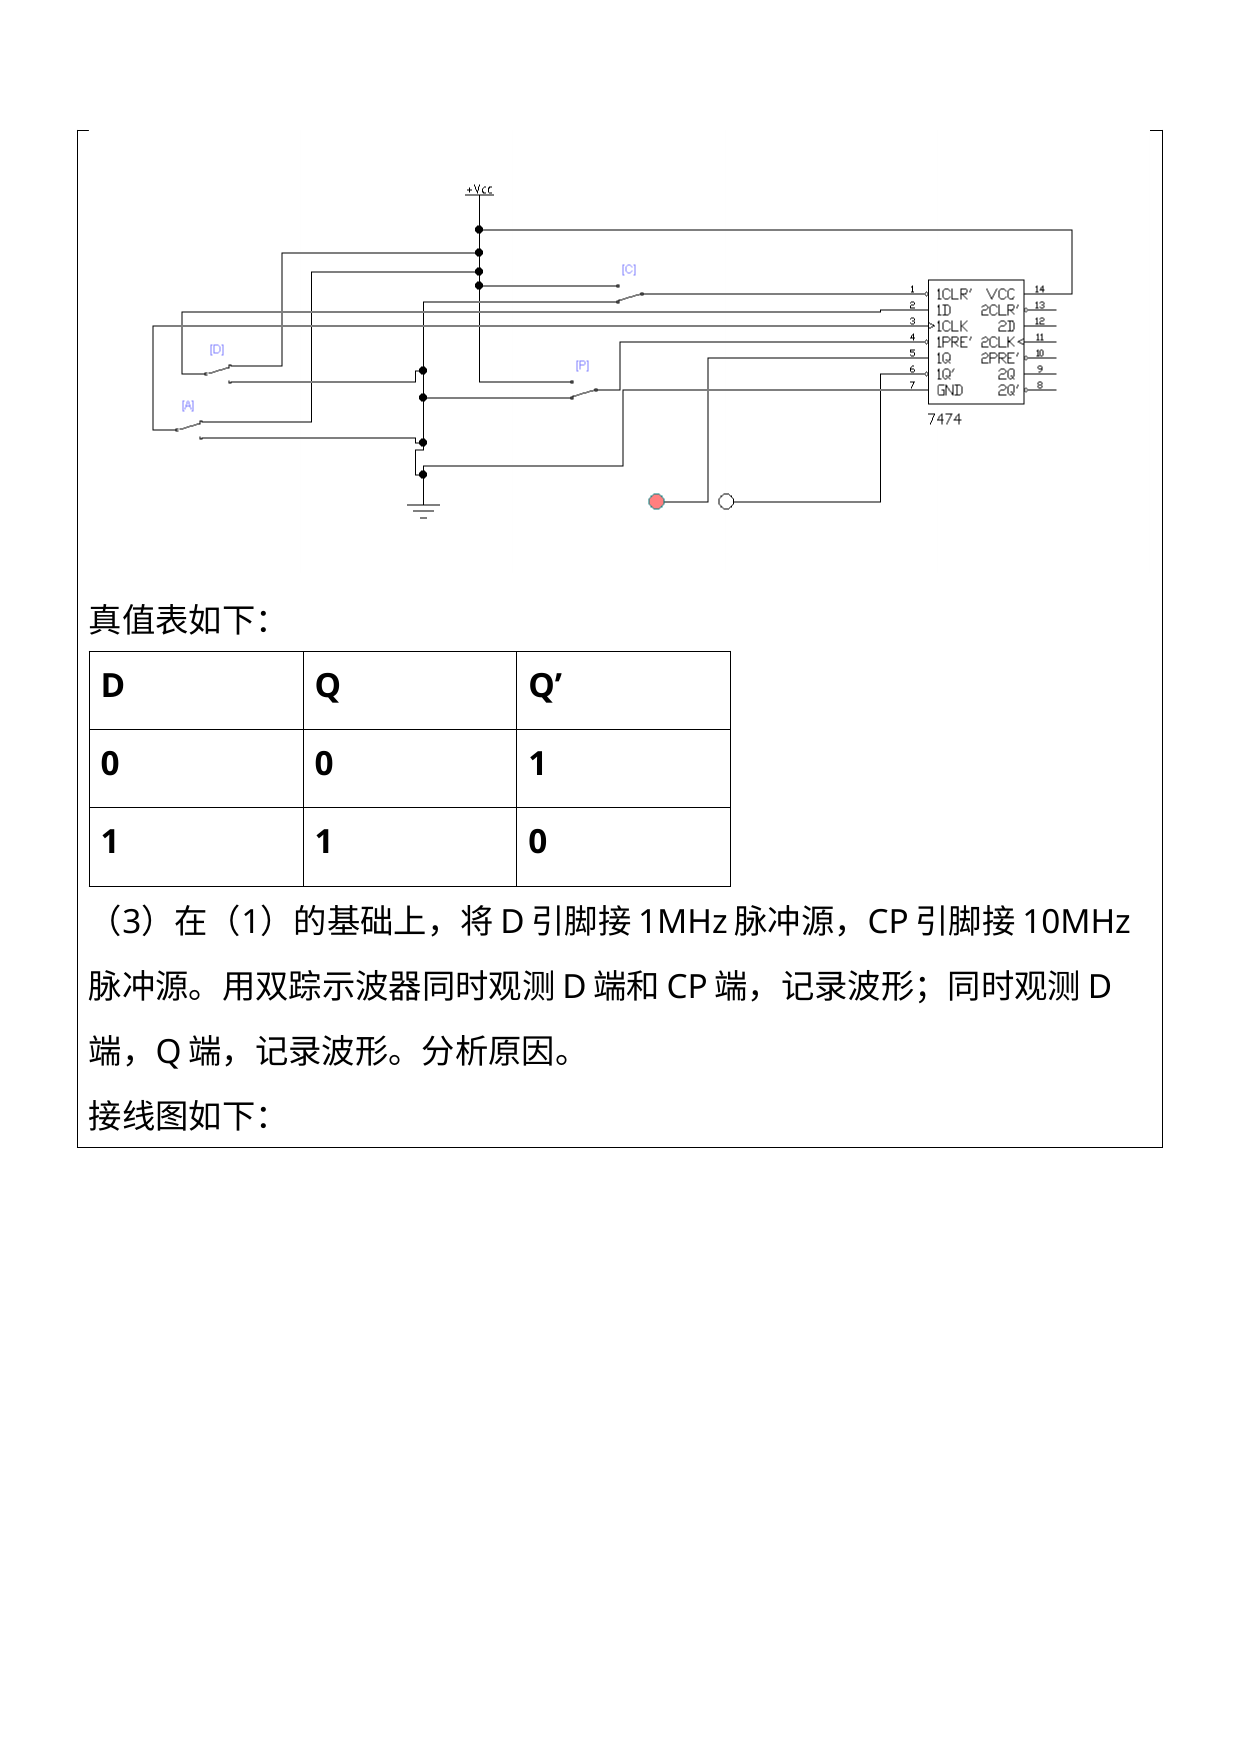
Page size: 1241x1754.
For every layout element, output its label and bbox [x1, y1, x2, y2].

picture [88, 130, 1150, 573]
table_header [78, 131, 1162, 1147]
